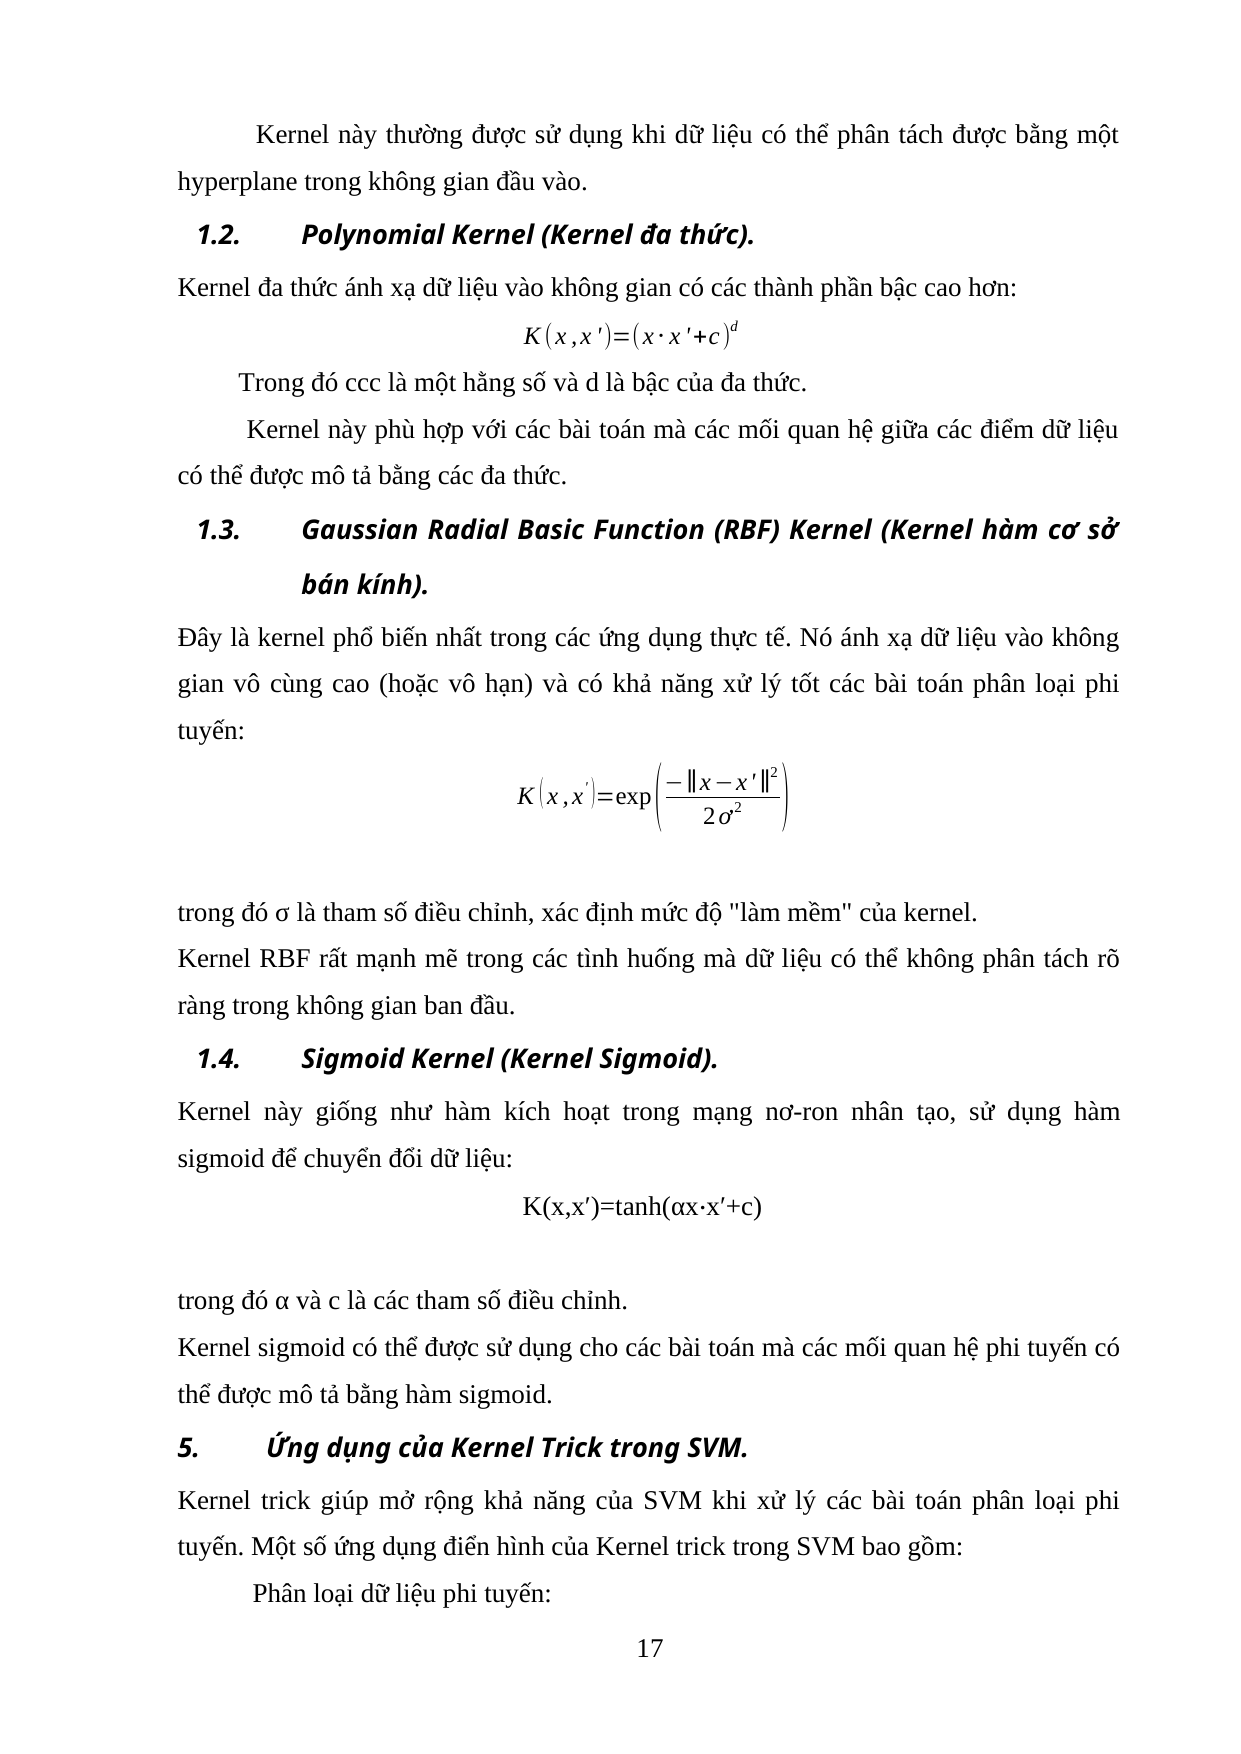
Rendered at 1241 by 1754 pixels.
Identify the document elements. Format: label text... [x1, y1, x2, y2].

text Kernel sigmoid có thể được sử dụng cho các bài toán mà các mối quan hệ phi tuyến có thể được mô tả bằng hàm sigmoid. [177, 1331, 1122, 1409]
list Phân loại dữ liệu phi tuyến: [252, 1577, 1122, 1608]
text Kernel này phù hợp với các bài toán mà các mối quan hệ giữa các điểm dữ liệu có thể được mô tả bằng các đa thức. [177, 413, 1122, 491]
subtitle Sigmoid Kernel (Kernel Sigmoid). [196, 1040, 1122, 1077]
text Kernel trick giúp mở rộng khả năng của SVM khi xử lý các bài toán phân loại phi tuyến. Một số ứng dụng điển hình của Kernel trick trong SVM bao gồm: [177, 1484, 1122, 1562]
subtitle Gaussian Radial Basic Function (RBF) Kernel (Kernel hàm cơ sở bán kính). [196, 510, 1122, 602]
text Kernel này giống như hàm kích hoạt trong mạng nơ-ron nhân tạo, sử dụng hàm sigmoid để chuyển đổi dữ liệu: [177, 1095, 1122, 1173]
text Kernel RBF rất mạnh mẽ trong các tình huống mà dữ liệu có thể không phân tách rõ ràng trong không gian ban đầu. [177, 942, 1122, 1020]
text Kernel này thường được sử dụng khi dữ liệu có thể phân tách được bằng một hyperplane trong không gian đầu vào. [177, 118, 1122, 196]
subtitle Polynomial Kernel (Kernel đa thức). [196, 216, 1122, 252]
subtitle Ứng dụng của Kernel Trick trong SVM. [177, 1428, 1122, 1465]
text Đây là kernel phổ biến nhất trong các ứng dụng thực tế. Nó ánh xạ dữ liệu vào không gian vô cùng cao (hoặc vô hạn) và có khả năng xử lý tốt các bài toán phân loại phi tuyến: [177, 621, 1122, 745]
text K(x,x′)=tanh(αx⋅x′+c) [177, 1189, 1122, 1221]
text Trong đó ccc là một hằng số và d là bậc của đa thức. [177, 366, 1122, 397]
text trong đó σ là tham số điều chỉnh, xác định mức độ "làm mềm" của kernel. [177, 896, 1122, 927]
text trong đó α và c là các tham số điều chỉnh. [177, 1284, 1122, 1316]
text Kernel đa thức ánh xạ dữ liệu vào không gian có các thành phần bậc cao hơn: [177, 271, 1122, 302]
